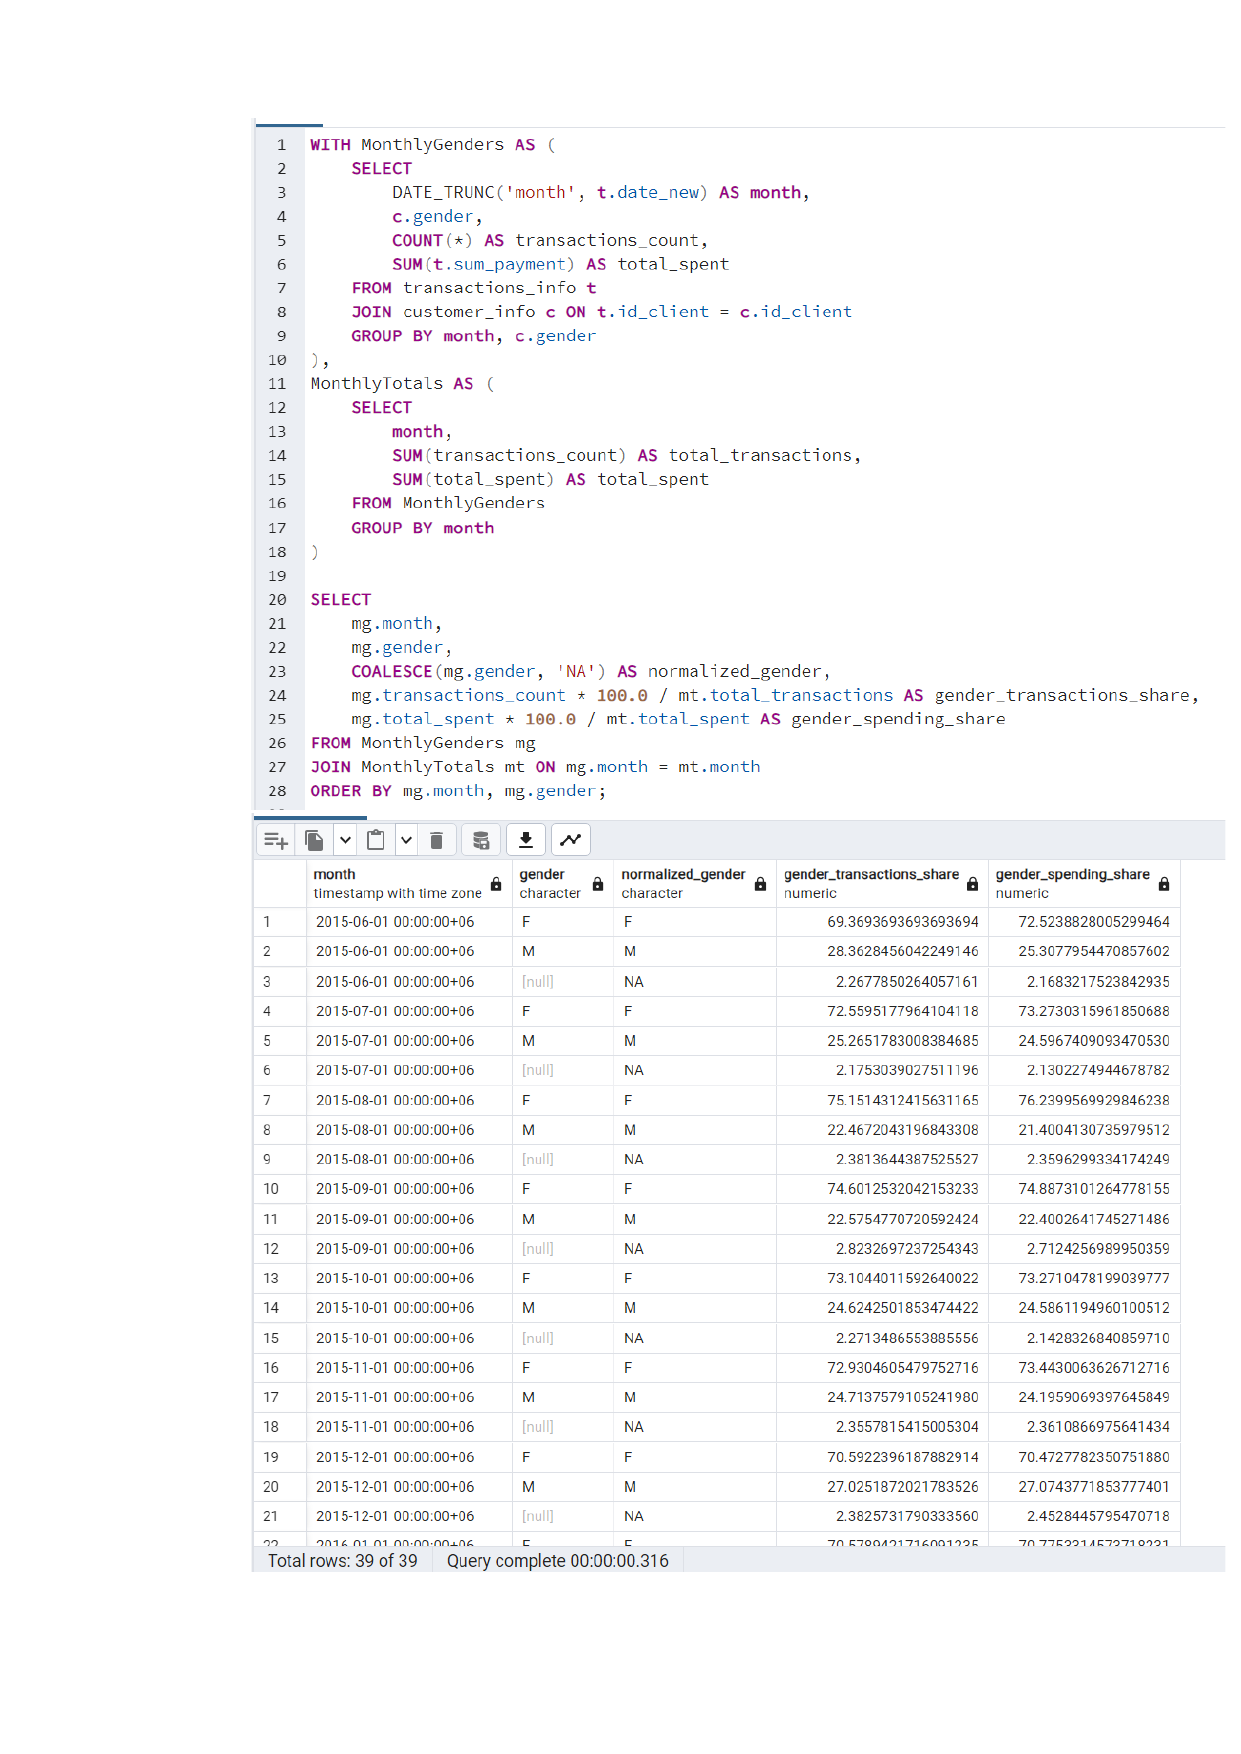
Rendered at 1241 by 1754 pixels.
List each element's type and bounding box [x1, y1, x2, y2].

picture [251, 813, 1226, 1572]
picture [251, 118, 1226, 810]
